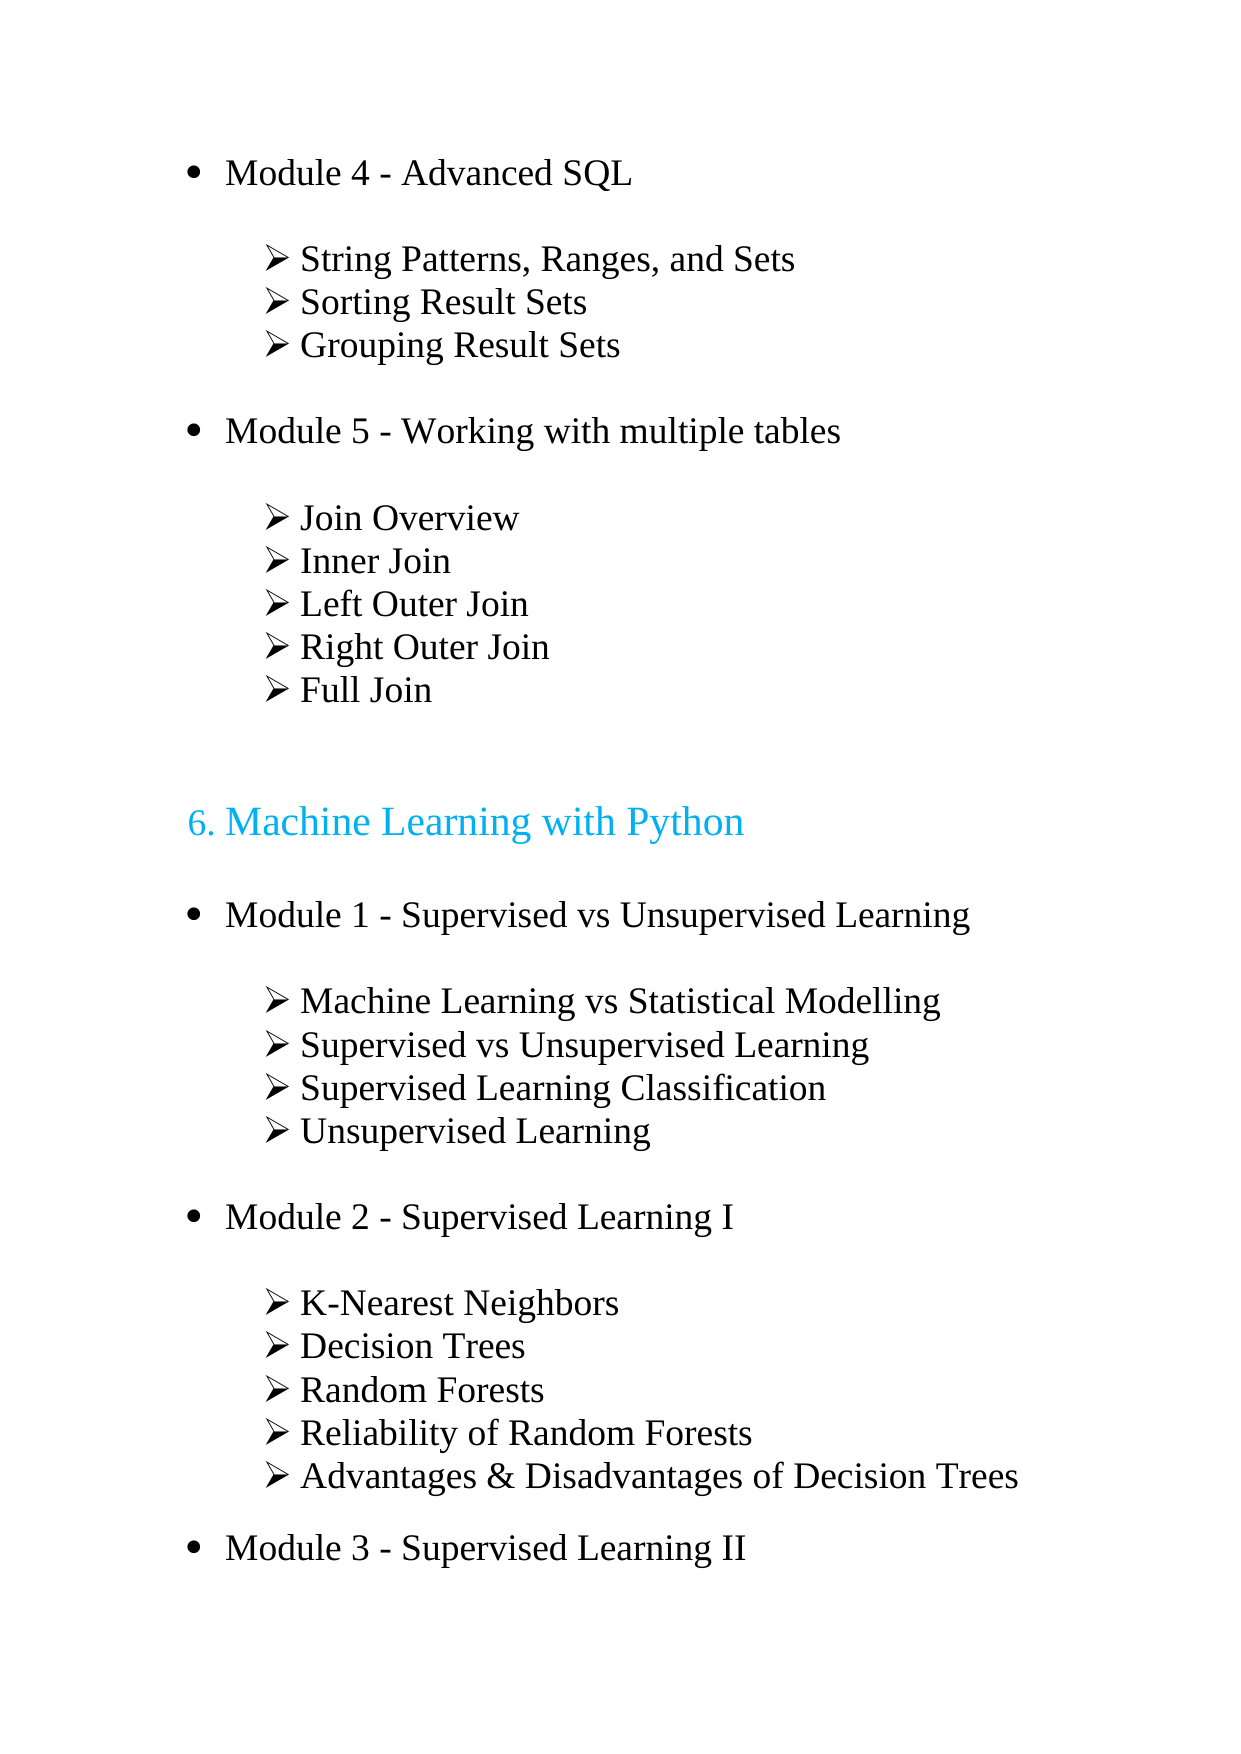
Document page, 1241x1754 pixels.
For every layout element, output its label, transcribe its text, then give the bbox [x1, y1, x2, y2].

list Join Overview [262, 495, 1090, 538]
list Inner Join [262, 538, 1090, 581]
list Full Join [262, 667, 1090, 711]
list Supervised vs Unsupervised Learning [262, 1022, 1090, 1065]
list Sorting Result Sets [262, 279, 1090, 322]
list Module 3 - Supervised Learning II [187, 1525, 1090, 1568]
list Machine Learning vs Statistical Modelling [262, 979, 1090, 1022]
list Module 1 - Supervised vs Unsupervised Learning [187, 893, 1090, 936]
list Advantages & Disadvantages of Decision Trees [262, 1453, 1090, 1496]
list K-Nearest Neighbors [262, 1281, 1090, 1324]
list Machine Learning with Python [187, 797, 1090, 845]
list Module 2 - Supervised Learning I [187, 1194, 1090, 1238]
list Left Outer Join [262, 581, 1090, 624]
list Module 5 - Working with multiple tables [187, 409, 1090, 452]
list String Patterns, Ranges, and Sets [262, 236, 1090, 279]
list Right Outer Join [262, 624, 1090, 667]
list Module 4 - Advanced SQL [187, 150, 1090, 193]
list Reliability of Random Forests [262, 1410, 1090, 1453]
list Supervised Learning Classification [262, 1065, 1090, 1108]
list Unsupervised Learning [262, 1108, 1090, 1151]
list Decision Trees [262, 1324, 1090, 1367]
list Random Forests [262, 1367, 1090, 1410]
list Grouping Result Sets [262, 322, 1090, 366]
